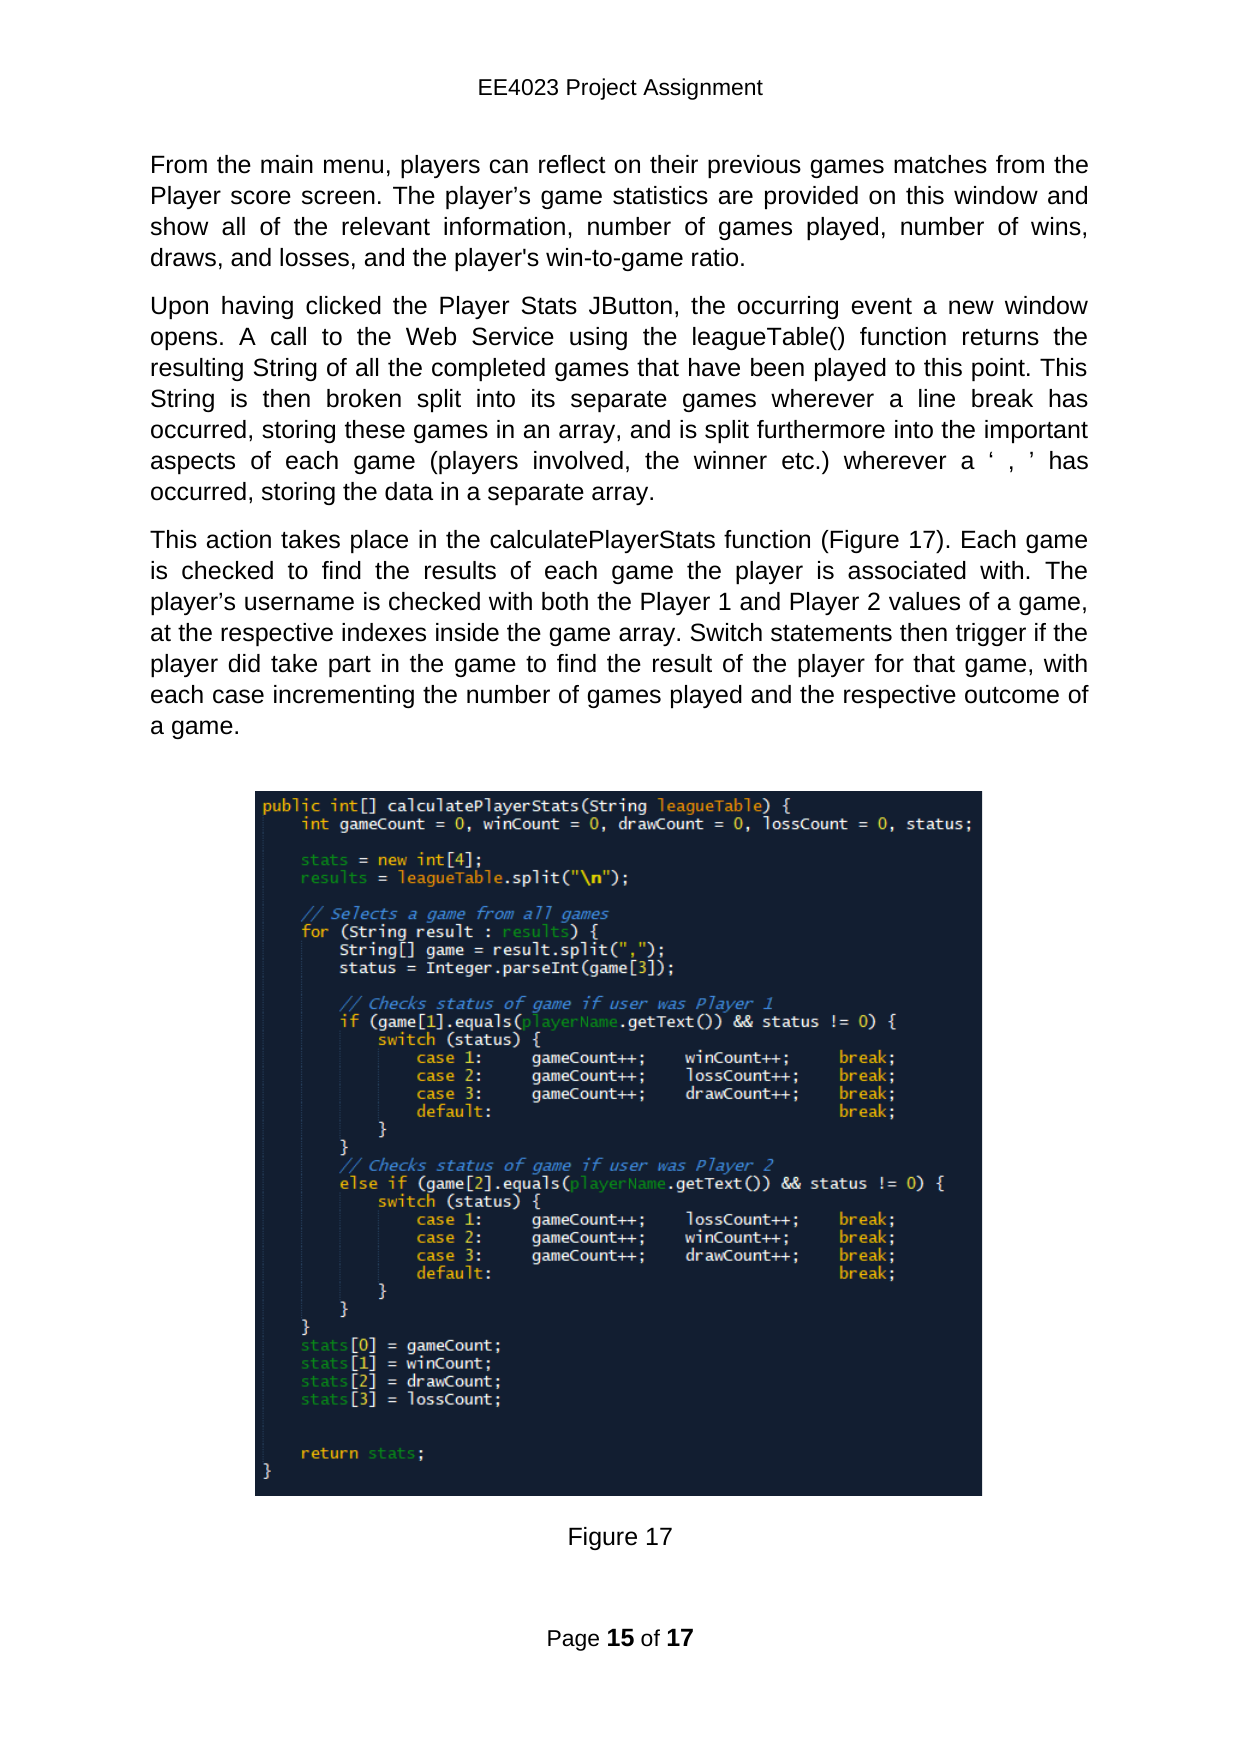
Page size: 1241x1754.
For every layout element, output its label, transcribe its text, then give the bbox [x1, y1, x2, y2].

text From the main menu, players can reflect on their previous games matches from the Player score screen. The player’s game statistics are provided on this window and show all of the relevant information, number of games played, number of wins, draws, and losses, and the player's win-to-game ratio. [150, 150, 1090, 272]
text This action takes place in the calculatePlayerStats function (Figure 17). Each game is checked to find the results of each game the player is associated with. The player’s username is checked with both the Player 1 and Player 2 values of a game, at the respective indexes inside the game array. Switch statements then trigger if the player did take part in the game to find the result of the player for that game, with each case incrementing the number of games played and the respective outcome of a game. [150, 525, 1090, 740]
text Upon having clicked the Player Stats JButton, the occurring event a new window opens. A call to the Web Service using the leagueTable() function returns the resulting String of all the completed games that have been played to this point. This String is then broken split into its separate games wherever a line break has occurred, storing these games in an array, and is split furthermore into the important aspects of each game (players involved, the winner etc.) wherever a ‘ , ’ has occurred, storing the data in a separate array. [150, 291, 1090, 506]
text Figure 17 [150, 1522, 1090, 1551]
picture [253, 791, 983, 1495]
